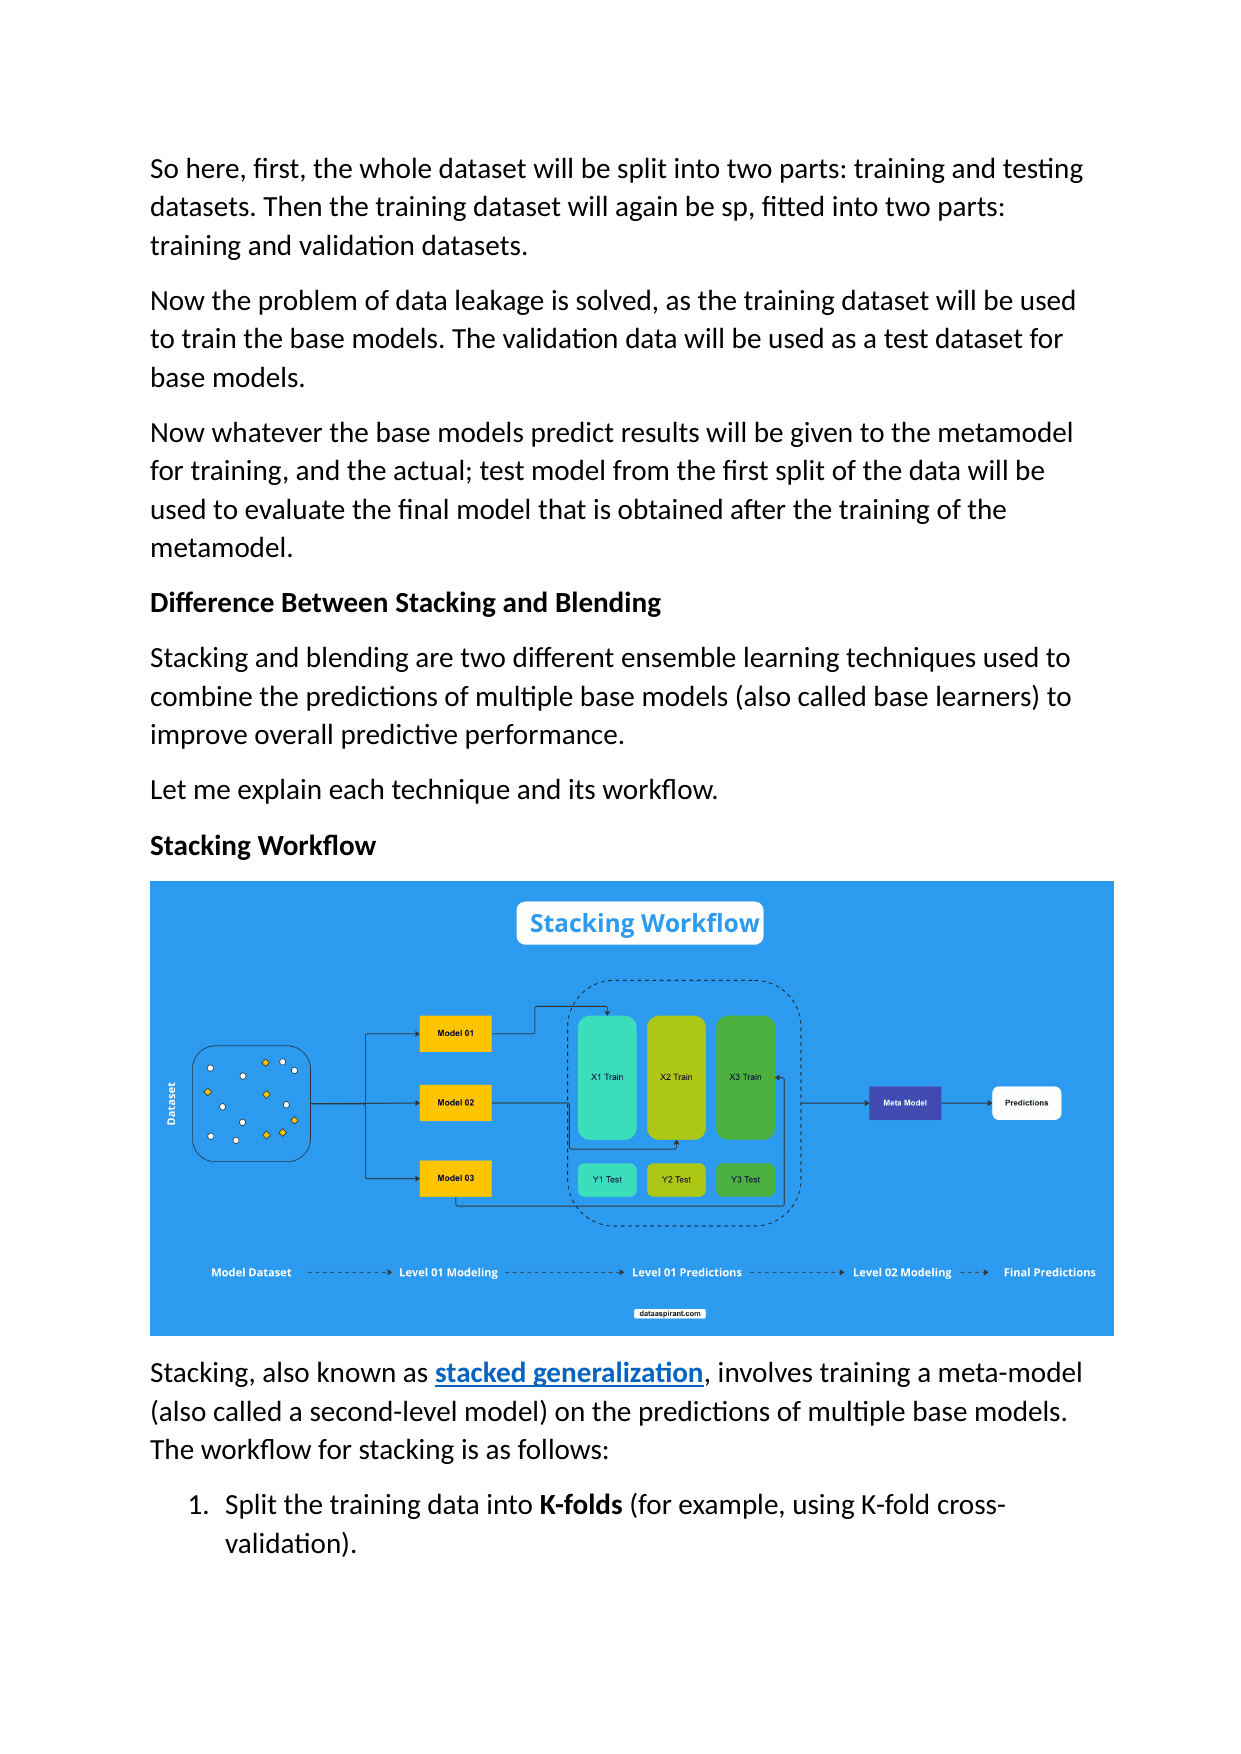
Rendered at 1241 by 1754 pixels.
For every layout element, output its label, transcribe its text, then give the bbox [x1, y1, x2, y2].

list Split the training data into K-folds (for example, using K-fold cross-validation). [187, 1486, 1090, 1560]
text Difference Between Stacking and Blending [150, 584, 1090, 620]
picture [150, 881, 1114, 1336]
text Now whatever the base models predict results will be given to the metamodel for training, and the actual; test model from the first split of the data will be used to evaluate the final model that is obtained after the training of the metamodel. [150, 414, 1090, 565]
text Stacking and blending are two different ensemble learning techniques used to combine the predictions of multiple base models (also called base learners) to improve overall predictive performance. [150, 639, 1090, 752]
text Stacking, also known as stacked generalization, involves training a meta-model (also called a second-level model) on the predictions of multiple base models. The workflow for stacking is as follows: [150, 1354, 1090, 1467]
text So here, first, the whole dataset will be split into two parts: training and testing datasets. Then the training dataset will again be sp, fitted into two parts: training and validation datasets. [150, 150, 1090, 262]
text Now the problem of data leakage is solved, as the training dataset will be used to train the base models. The validation data will be used as a test dataset for base models. [150, 282, 1090, 394]
text Stacking Workflow [150, 827, 1090, 862]
text Let me explain each technique and its workflow. [150, 771, 1090, 807]
